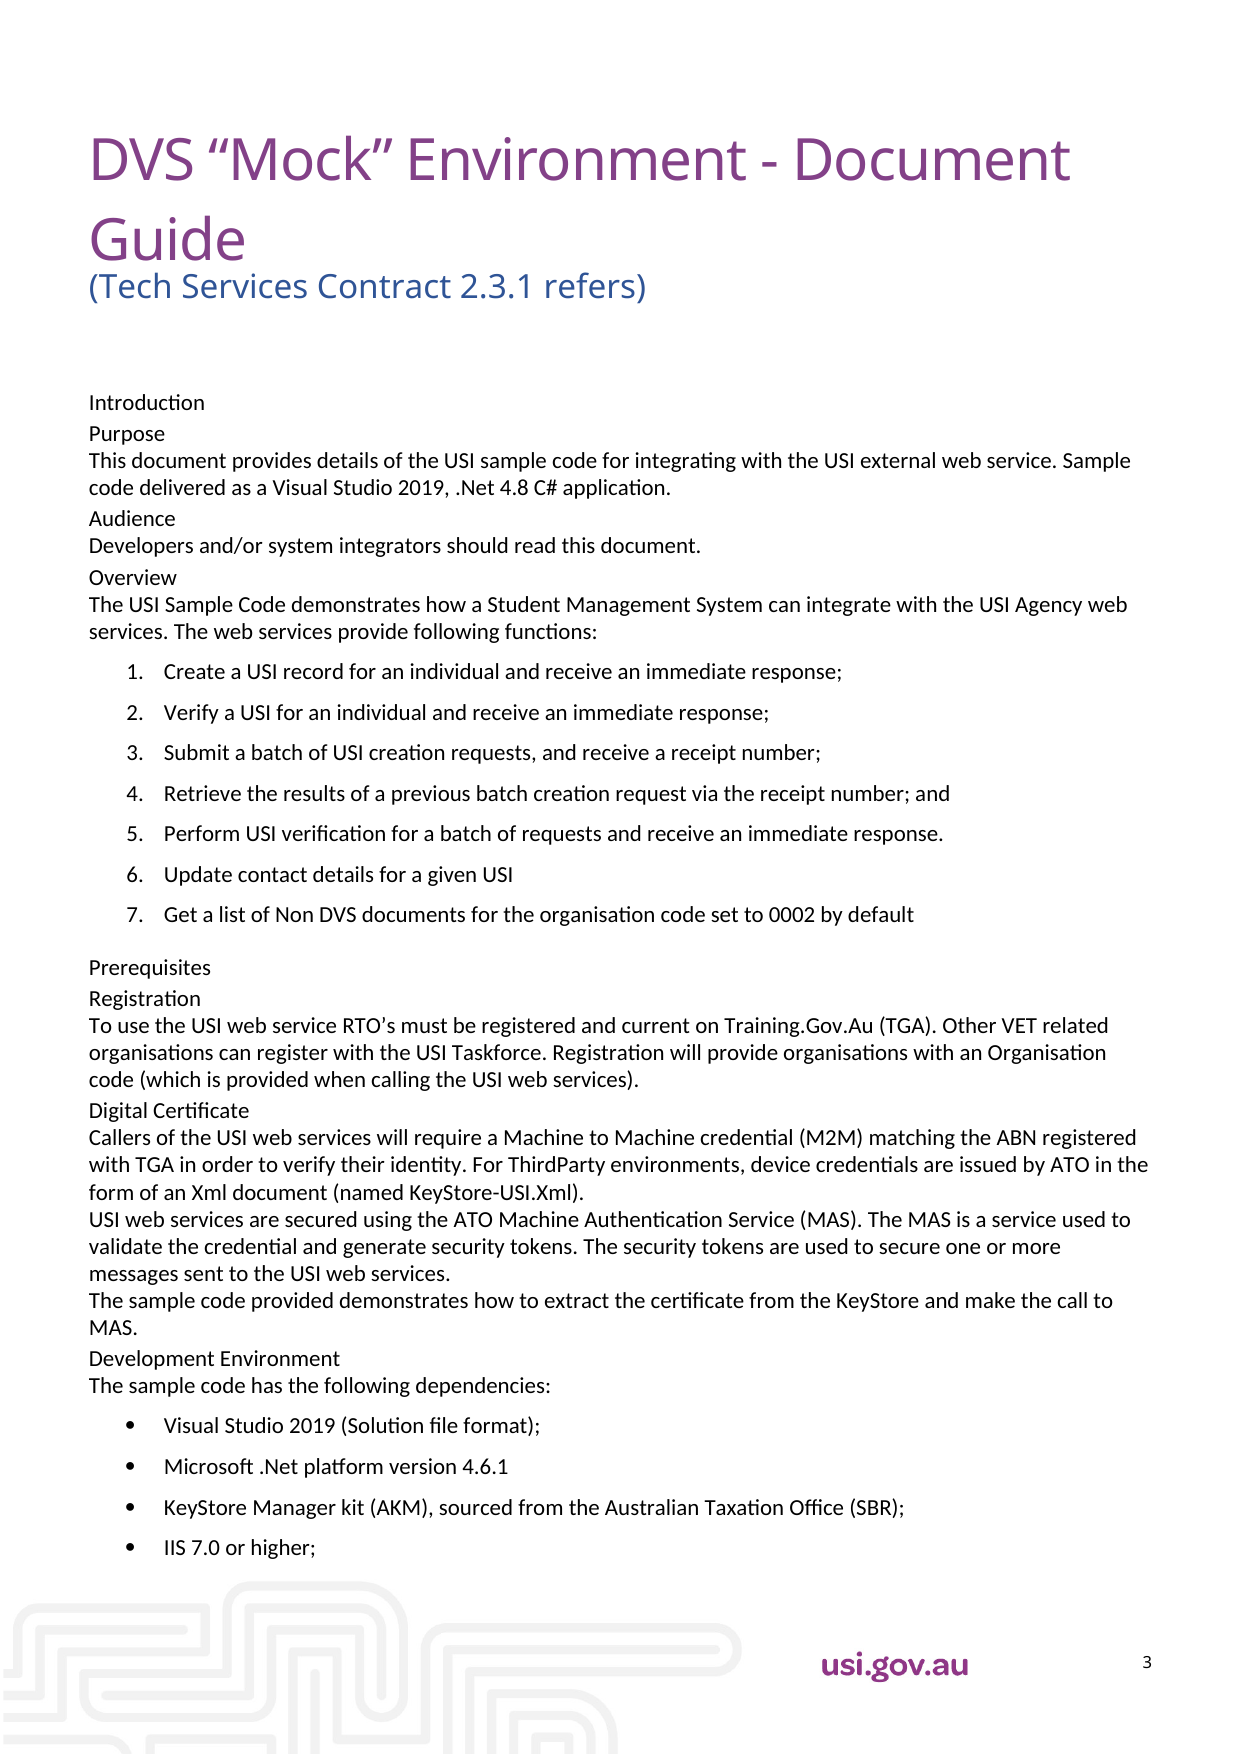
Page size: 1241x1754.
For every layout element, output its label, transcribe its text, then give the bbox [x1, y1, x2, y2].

subtitle Purpose [89, 420, 1152, 447]
subtitle Registration [89, 984, 1152, 1012]
subtitle Digital Certificate [89, 1097, 1152, 1124]
list Create a USI record for an individual and receive an immediate response; [126, 657, 1152, 685]
list Visual Studio 2019 (Solution file format); [126, 1412, 1152, 1440]
picture [3, 1579, 1237, 1754]
text To use the USI web service RTO’s must be registered and current on Training.Gov.Au (TGA). Other VET related organisations can register with the USI Taskforce. Registration will provide organisations with an Organisation code (which is provided when calling the USI web services). [89, 1012, 1152, 1093]
list Update contact details for a given USI [126, 860, 1152, 888]
list Submit a batch of USI creation requests, and receive a receipt number; [126, 738, 1152, 766]
subtitle Overview [89, 563, 1152, 591]
list Verify a USI for an individual and receive an immediate response; [126, 698, 1152, 726]
subtitle Audience [89, 505, 1152, 532]
list Get a list of Non DVS documents for the organisation code set to 0002 by default [126, 900, 1152, 928]
title DVS “Mock” Environment - Document Guide [89, 118, 1152, 277]
text This document provides details of the USI sample code for integrating with the USI external web service. Sample code delivered as a Visual Studio 2019, .Net 4.8 C# application. [89, 447, 1152, 501]
text The USI Sample Code demonstrates how a Student Management System can integrate with the USI Agency web services. The web services provide following functions: [89, 591, 1152, 645]
subtitle Introduction [89, 388, 1152, 416]
list Retrieve the results of a previous batch creation request via the receipt number; and [126, 779, 1152, 807]
list KeyStore Manager kit (AKM), sourced from the Australian Taxation Office (SBR); [126, 1493, 1152, 1521]
text Callers of the USI web services will require a Machine to Machine credential (M2M) matching the ABN registered with TGA in order to verify their identity. For ThirdParty environments, device credentials are issued by ATO in the form of an Xml document (named KeyStore-USI.Xml). [89, 1124, 1152, 1205]
text The sample code provided demonstrates how to extract the certificate from the KeyStore and make the call to MAS. [89, 1287, 1152, 1341]
list Perform USI verification for a batch of requests and receive an immediate response. [126, 819, 1152, 847]
subtitle Development Environment [89, 1345, 1152, 1372]
list IIS 7.0 or higher; [126, 1533, 1152, 1561]
text The sample code has the following dependencies: [89, 1372, 1152, 1399]
list Microsoft .Net platform version 4.6.1 [126, 1452, 1152, 1480]
text USI web services are secured using the ATO Machine Authentication Service (MAS). The MAS is a service used to validate the credential and generate security tokens. The security tokens are used to secure one or more messages sent to the USI web services. [89, 1205, 1152, 1287]
text (Tech Services Contract 2.3.1 refers) [89, 277, 1152, 304]
text Developers and/or system integrators should read this document. [89, 532, 1152, 559]
subtitle Prerequisites [89, 953, 1152, 980]
